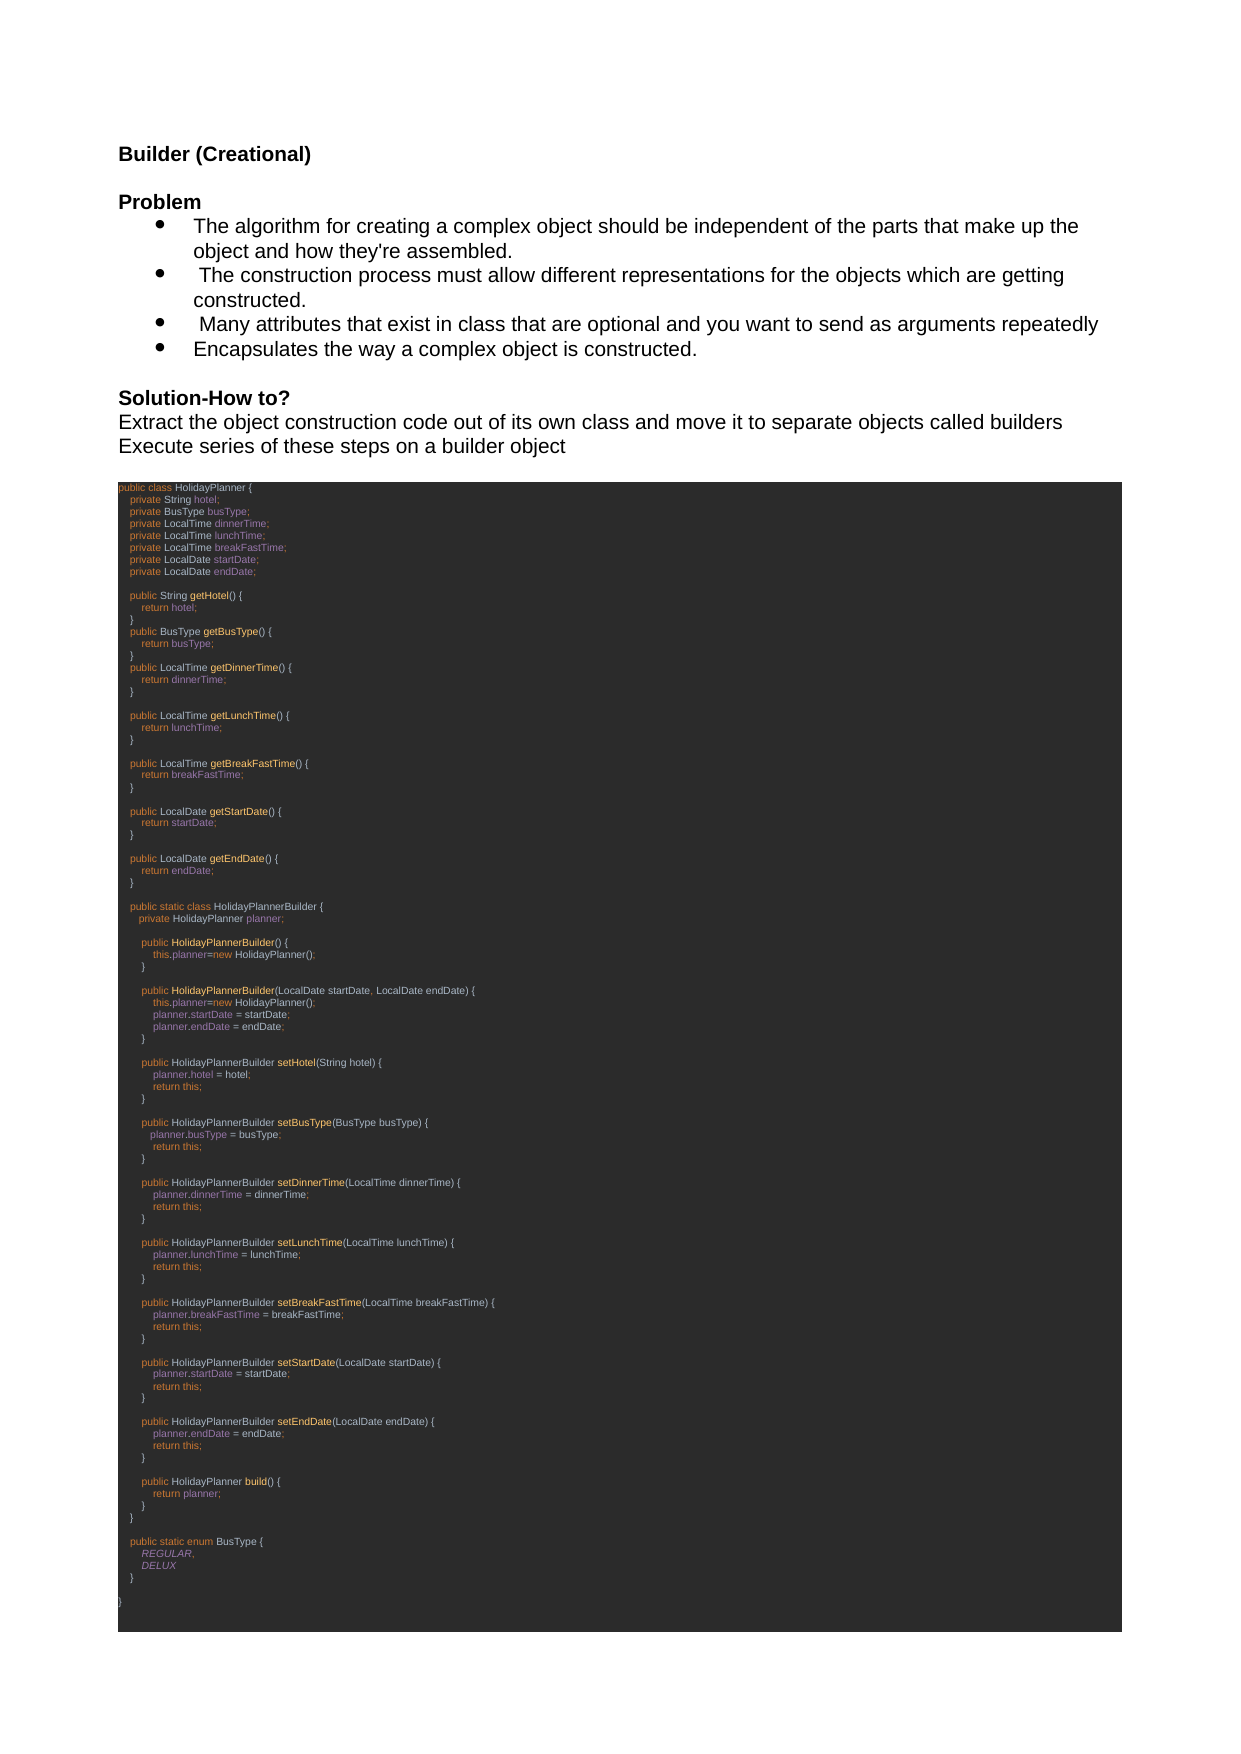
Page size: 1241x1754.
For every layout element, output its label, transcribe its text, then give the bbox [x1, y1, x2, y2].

text Builder (Creational) [118, 142, 1122, 166]
list Many attributes that exist in class that are optional and you want to send as arguments repeatedly [156, 312, 1122, 337]
list Encapsulates the way a complex object is constructed. [156, 337, 1122, 362]
text Problem [118, 190, 1122, 214]
list The construction process must allow different representations for the objects which are getting constructed. [156, 263, 1122, 312]
text Extract the object construction code out of its own class and move it to separate objects called builders [118, 410, 1122, 434]
text Solution-How to? [118, 386, 1122, 410]
text public class HolidayPlanner { private String hotel; private BusType busType; private LocalTime dinnerTime; private LocalTime lunchTime; private LocalTime breakFastTime; private LocalDate startDate; private LocalDate endDate; public String getHotel() { return hotel; } public BusType getBusType() { return busType; } public LocalTime getDinnerTime() { return dinnerTime; } public LocalTime getLunchTime() { return lunchTime; } public LocalTime getBreakFastTime() { return breakFastTime; } public LocalDate getStartDate() { return startDate; } public LocalDate getEndDate() { return endDate; } public static class HolidayPlannerBuilder { private HolidayPlanner planner; public HolidayPlannerBuilder() { this.planner=new HolidayPlanner(); } public HolidayPlannerBuilder(LocalDate startDate, LocalDate endDate) { this.planner=new HolidayPlanner(); planner.startDate = startDate; planner.endDate = endDate; } public HolidayPlannerBuilder setHotel(String hotel) { planner.hotel = hotel; return this; } public HolidayPlannerBuilder setBusType(BusType busType) { planner.busType = busType; return this; } public HolidayPlannerBuilder setDinnerTime(LocalTime dinnerTime) { planner.dinnerTime = dinnerTime; return this; } public HolidayPlannerBuilder setLunchTime(LocalTime lunchTime) { planner.lunchTime = lunchTime; return this; } public HolidayPlannerBuilder setBreakFastTime(LocalTime breakFastTime) { planner.breakFastTime = breakFastTime; return this; } public HolidayPlannerBuilder setStartDate(LocalDate startDate) { planner.startDate = startDate; return this; } public HolidayPlannerBuilder setEndDate(LocalDate endDate) { planner.endDate = endDate; return this; } public HolidayPlanner build() { return planner; } } public static enum BusType { REGULAR, DELUX } } [118, 482, 1122, 1608]
text Execute series of these steps on a builder object [118, 434, 1122, 458]
list The algorithm for creating a complex object should be independent of the parts that make up the object and how they're assembled. [156, 214, 1122, 263]
